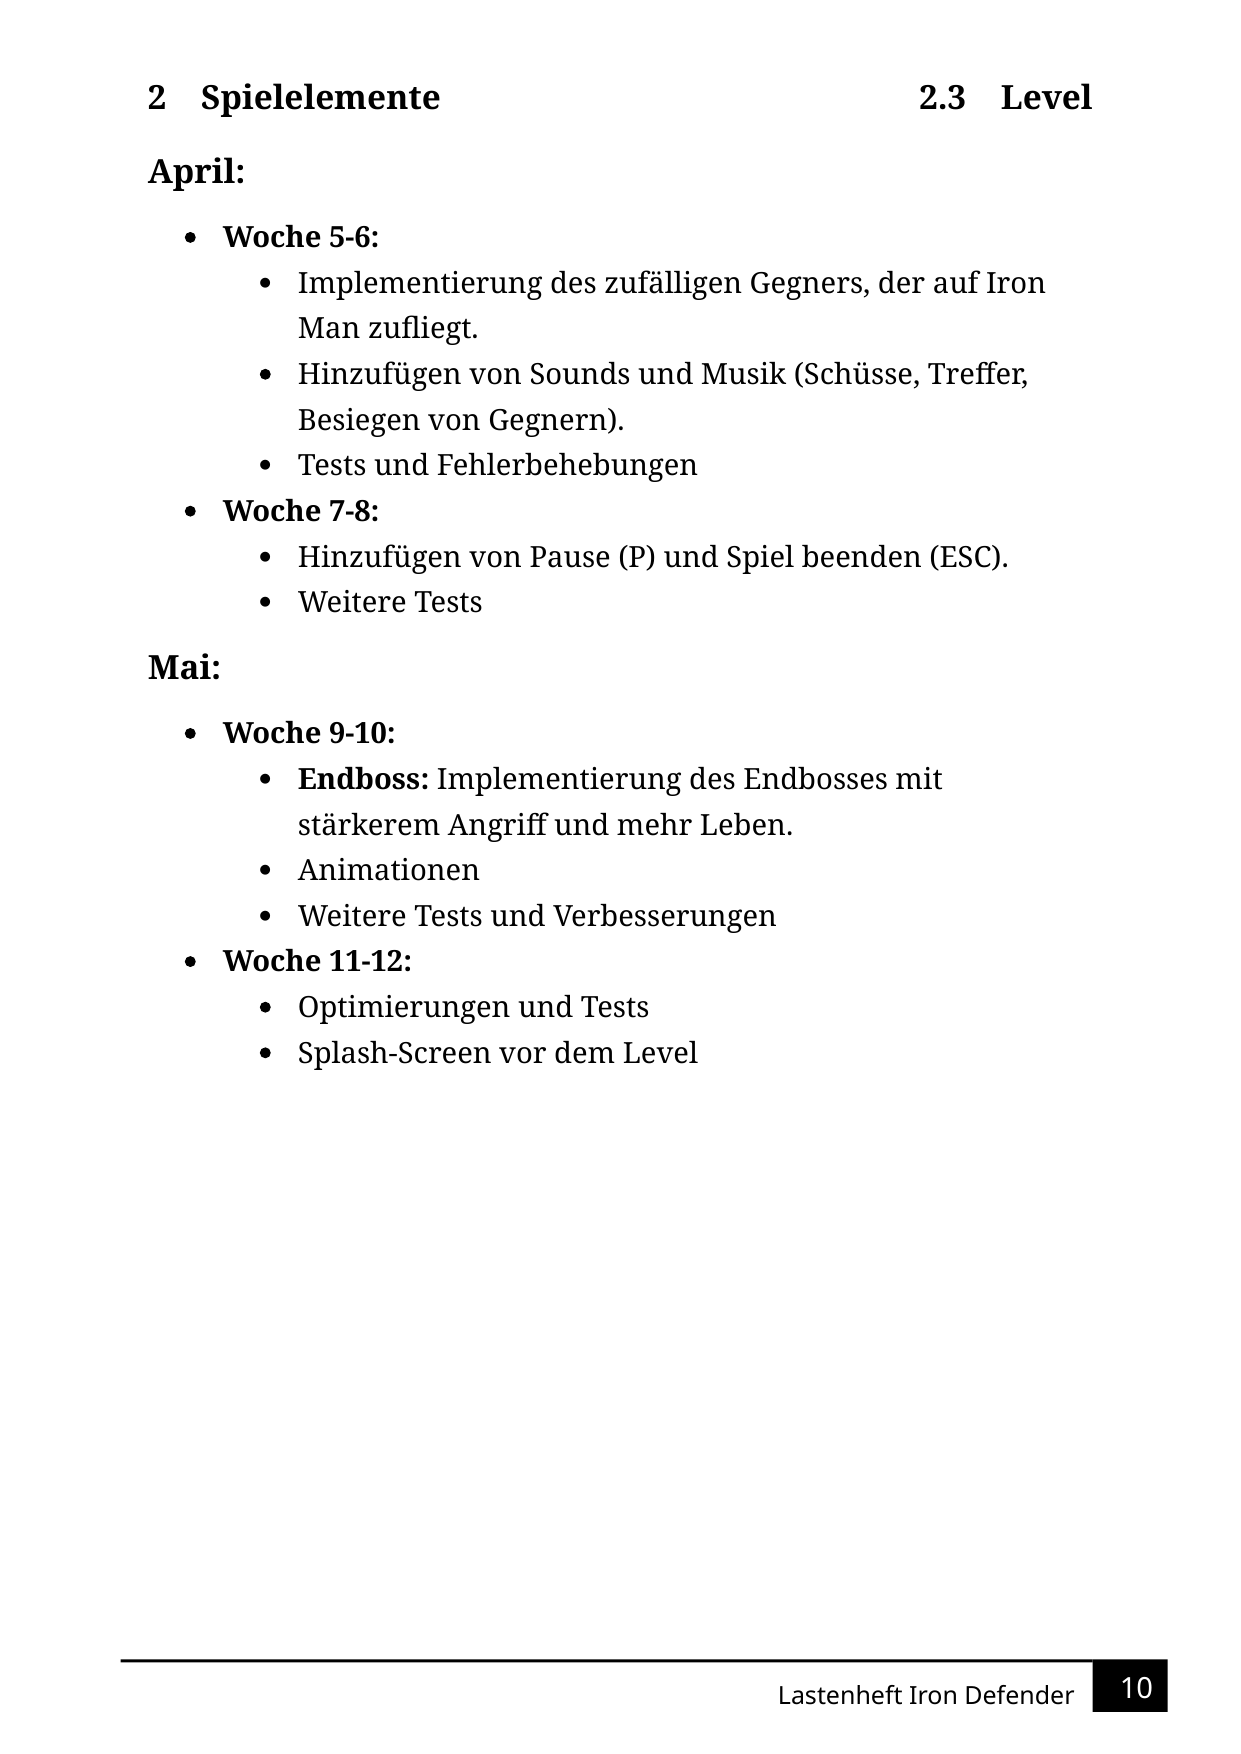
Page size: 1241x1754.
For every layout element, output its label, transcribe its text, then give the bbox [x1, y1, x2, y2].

list Optimierungen und Tests [260, 986, 1093, 1026]
list Weitere Tests [260, 581, 1093, 621]
list Weitere Tests und Verbesserungen [260, 895, 1093, 935]
list Splash-Screen vor dem Level [260, 1032, 1093, 1072]
list Woche 9-10: [185, 713, 1093, 752]
list Animationen [260, 849, 1093, 889]
list Implementierung des zufälligen Gegners, der auf Iron Man zufliegt. [260, 262, 1093, 347]
list Woche 7-8: [185, 490, 1093, 530]
text Mai: [148, 644, 1093, 689]
list Endboss: Implementierung des Endbosses mit stärkerem Angriff und mehr Leben. [260, 758, 1093, 843]
list Woche 11-12: [185, 941, 1093, 980]
list Tests und Fehlerbehebungen [260, 444, 1093, 484]
list Hinzufügen von Pause (P) und Spiel beenden (ESC). [260, 536, 1093, 576]
list Woche 5-6: [185, 216, 1093, 256]
text April: [148, 148, 1093, 193]
list Hinzufügen von Sounds und Musik (Schüsse, Treffer, Besiegen von Gegnern). [260, 353, 1093, 439]
